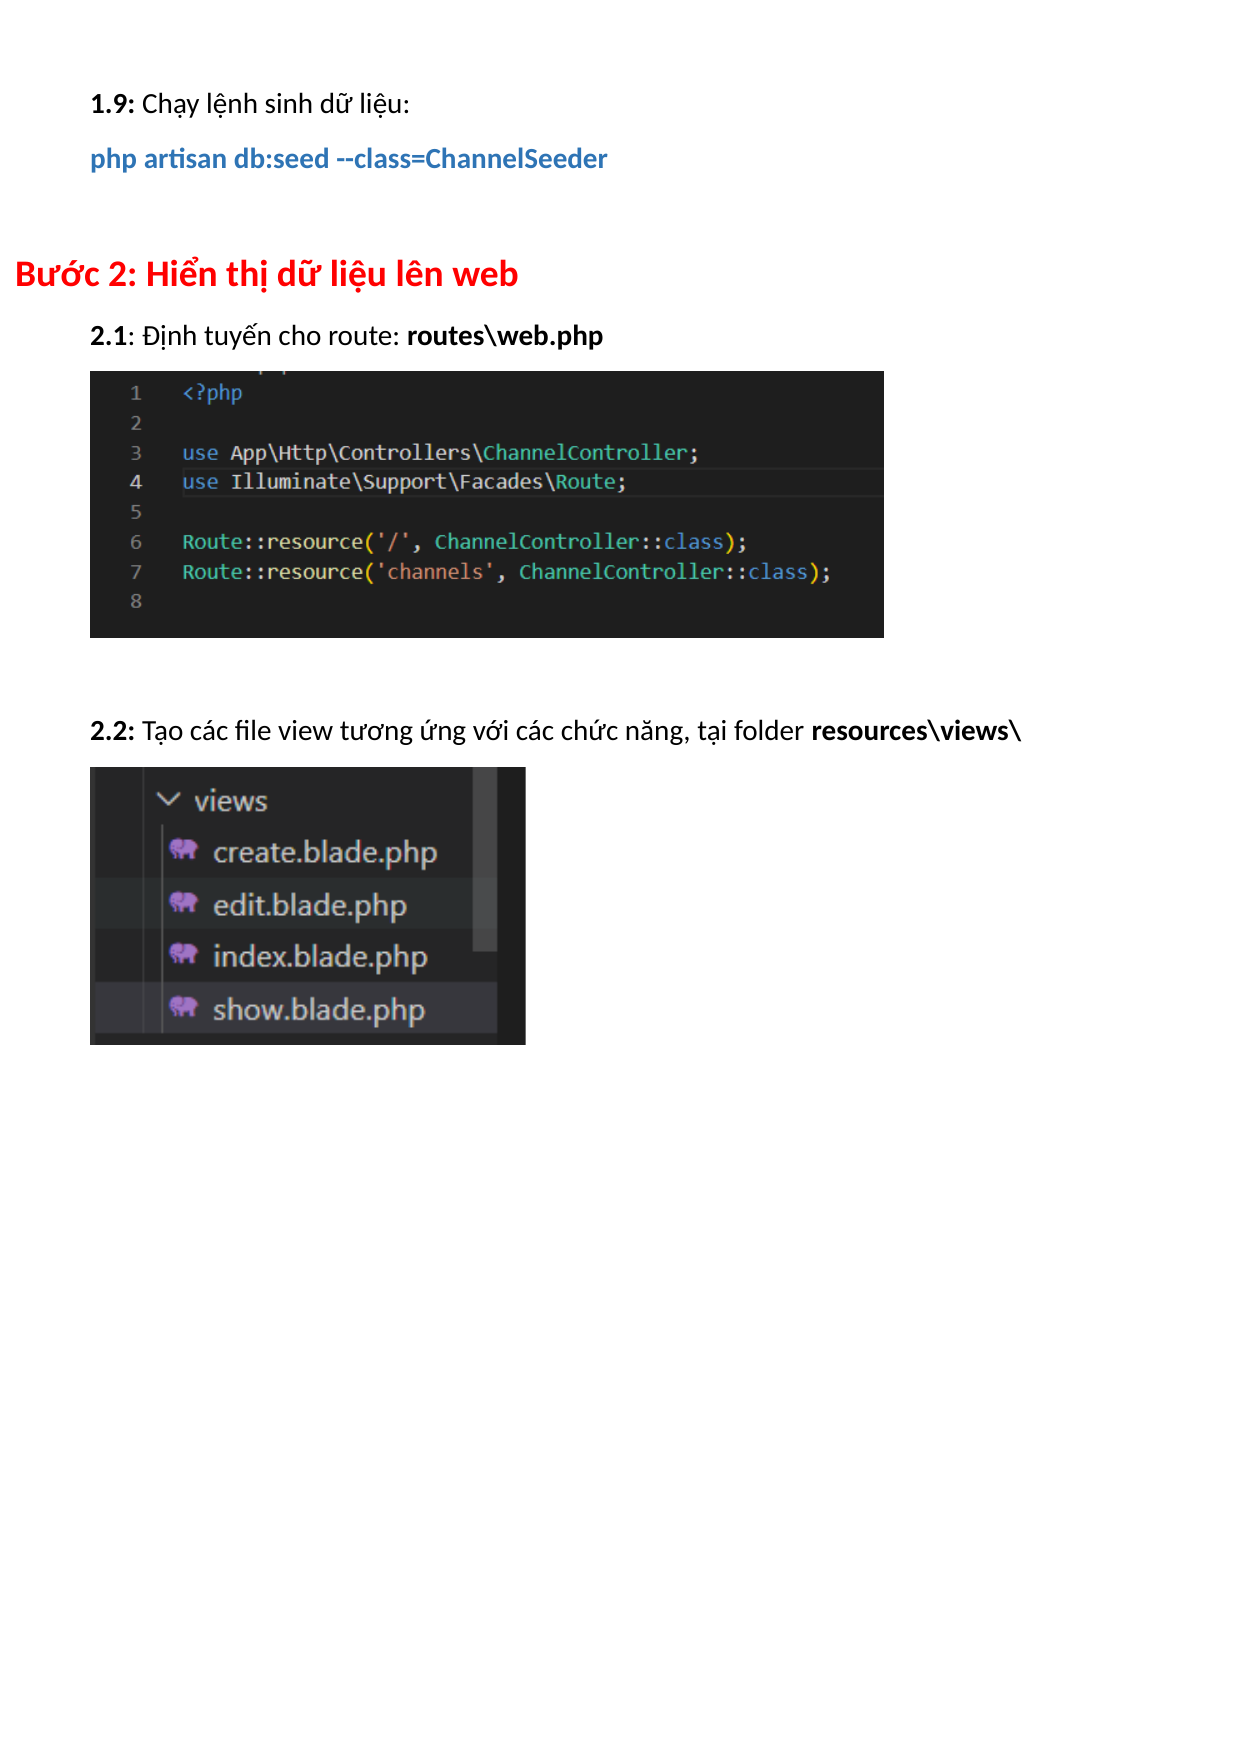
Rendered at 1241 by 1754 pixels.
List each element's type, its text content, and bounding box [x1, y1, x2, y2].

picture [90, 371, 884, 638]
text Bước 2: Hiển thị dữ liệu lên web [15, 250, 1225, 296]
text php artisan db:seed --class=ChannelSeeder [15, 140, 1225, 176]
text 2.2: Tạo các file view tương ứng với các chức năng, tại folder resources\views\ [15, 712, 1225, 747]
picture [90, 767, 526, 1045]
text 1.9: Chạy lệnh sinh dữ liệu: [15, 85, 1225, 121]
text 2.1: Định tuyến cho route: routes\web.php [15, 317, 1225, 352]
